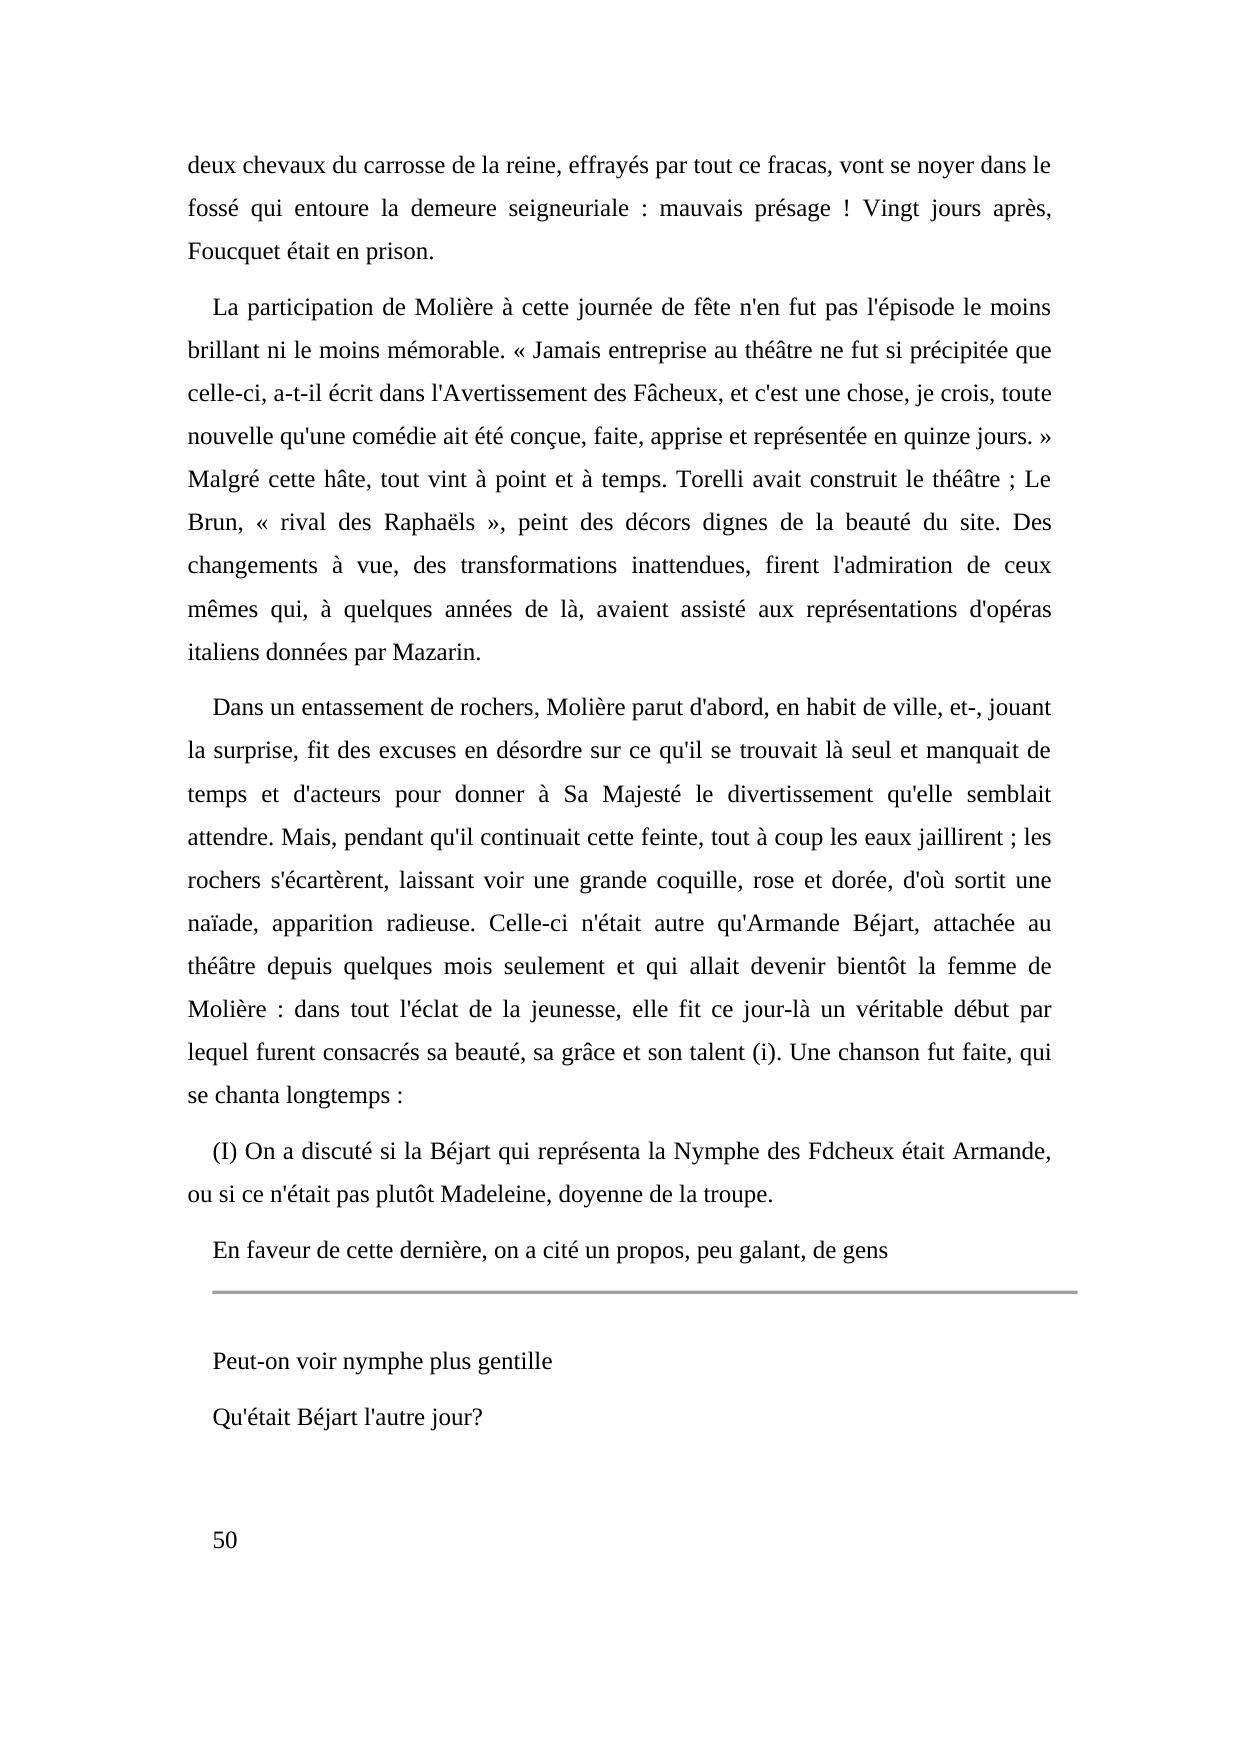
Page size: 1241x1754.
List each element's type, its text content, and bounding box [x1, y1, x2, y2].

text (I) On a discuté si la Béjart qui représenta la Nymphe des Fdcheux était Armande, ou si ce n'était pas plutôt Madeleine, doyenne de la troupe. [187, 1136, 1053, 1208]
text Peut-on voir nymphe plus gentille [187, 1346, 1053, 1375]
text Qu'était Béjart l'autre jour? [187, 1402, 1053, 1431]
text En faveur de cette dernière, on a cité un propos, peu galant, de gens [187, 1235, 1053, 1264]
text La participation de Molière à cette journée de fête n'en fut pas l'épisode le moins brillant ni le moins mémorable. « Jamais entreprise au théâtre ne fut si précipitée que celle-ci, a-t-il écrit dans l'Avertissement des Fâcheux, et c'est une chose, je crois, toute nouvelle qu'une comédie ait été conçue, faite, apprise et représentée en quinze jours. » Malgré cette hâte, tout vint à point et à temps. Torelli avait construit le théâtre ; Le Brun, « rival des Raphaëls », peint des décors dignes de la beauté du site. Des changements à vue, des transformations inattendues, firent l'admiration de ceux mêmes qui, à quelques années de là, avaient assisté aux représentations d'opéras italiens données par Mazarin. [187, 292, 1053, 666]
text Dans un entassement de rochers, Molière parut d'abord, en habit de ville, et-, jouant la surprise, fit des excuses en désordre sur ce qu'il se trouvait là seul et manquait de temps et d'acteurs pour donner à Sa Majesté le divertissement qu'elle semblait attendre. Mais, pendant qu'il continuait cette feinte, tout à coup les eaux jaillirent ; les rochers s'écartèrent, laissant voir une grande coquille, rose et dorée, d'où sortit une naïade, apparition radieuse. Celle-ci n'était autre qu'Armande Béjart, attachée au théâtre depuis quelques mois seulement et qui allait devenir bientôt la femme de Molière : dans tout l'éclat de la jeunesse, elle fit ce jour-là un véritable début par lequel furent consacrés sa beauté, sa grâce et son talent (i). Une chanson fut faite, qui se chanta longtemps : [187, 692, 1053, 1109]
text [187, 150, 1053, 265]
